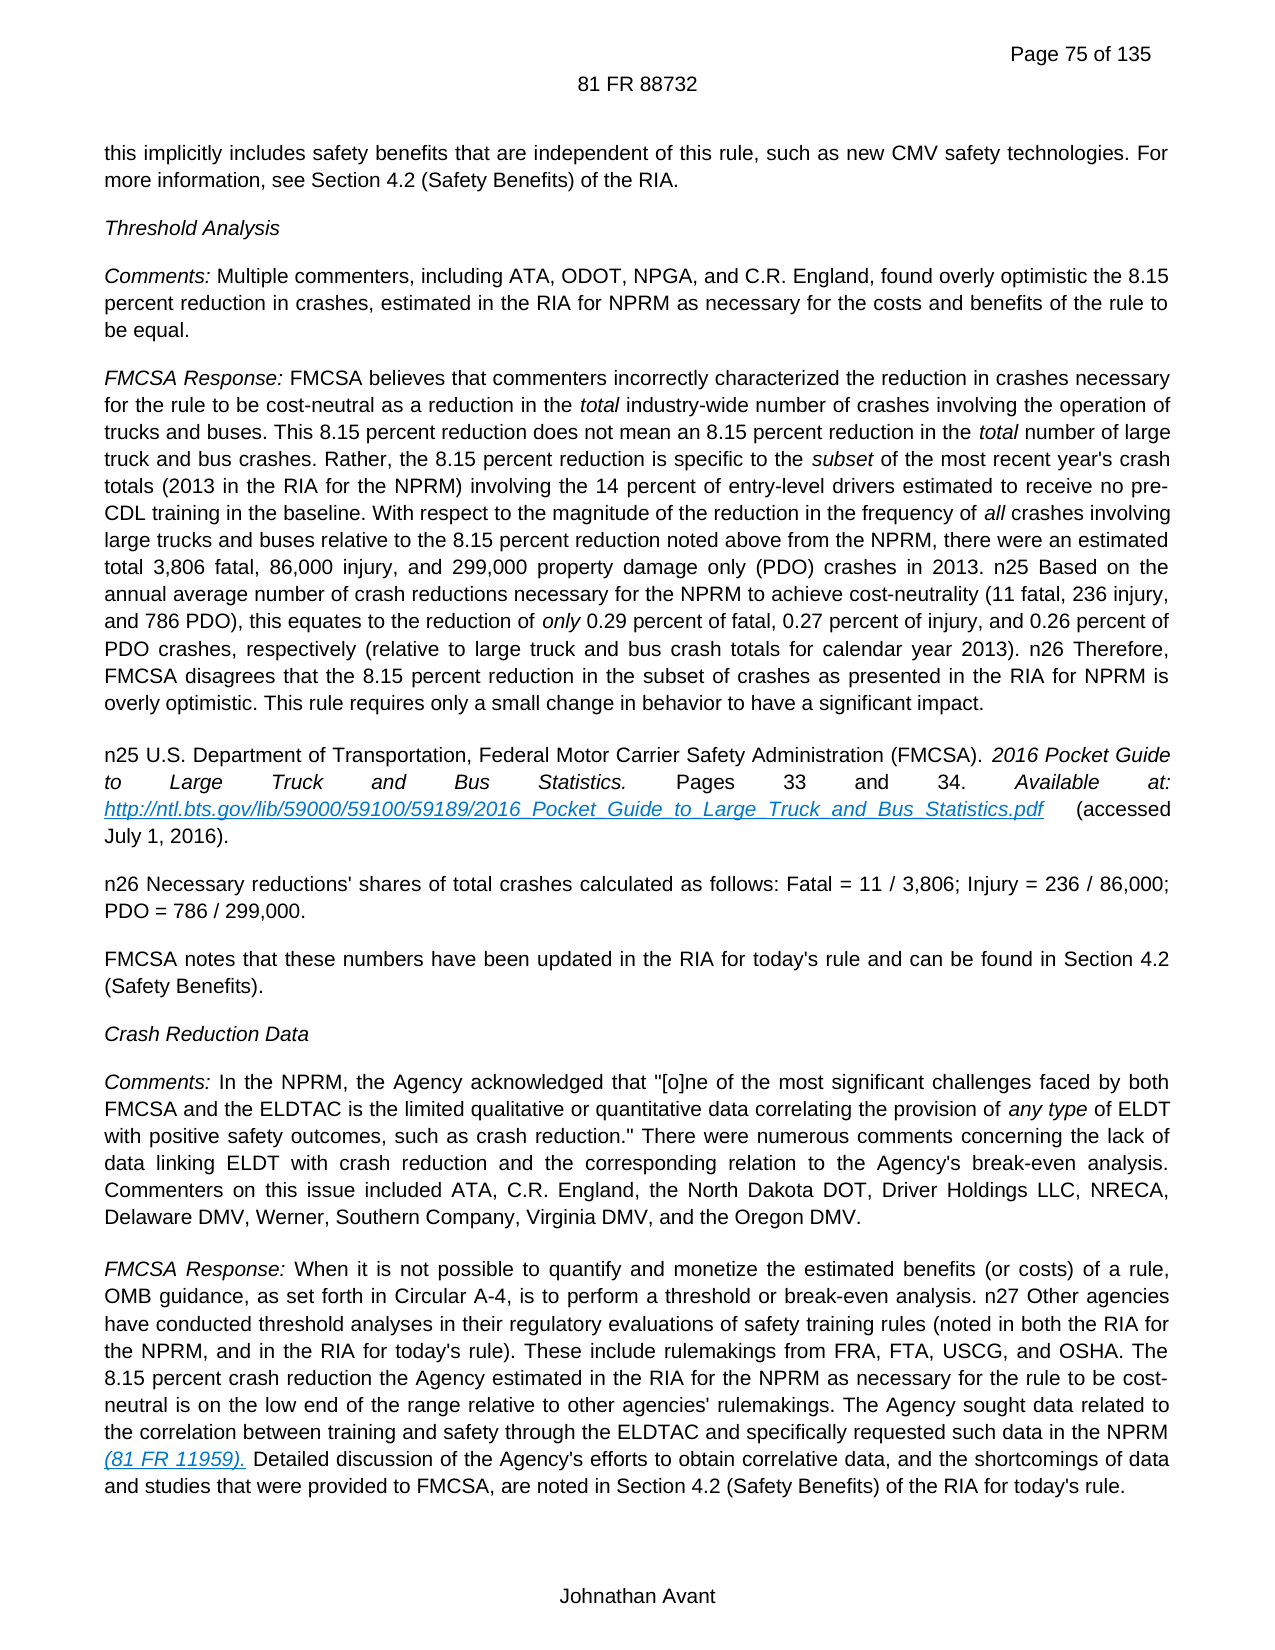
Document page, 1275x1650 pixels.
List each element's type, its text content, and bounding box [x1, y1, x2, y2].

text FMCSA notes that these numbers have been updated in the RIA for today's rule and can be found in Section 4.2 (Safety Benefits). [104, 944, 1171, 998]
text FMCSA Response: FMCSA believes that commenters incorrectly characterized the reduction in crashes necessary for the rule to be cost-neutral as a reduction in the total industry-wide number of crashes involving the operation of trucks and buses. This 8.15 percent reduction does not mean an 8.15 percent reduction in the total number of large truck and bus crashes. Rather, the 8.15 percent reduction is specific to the subset of the most recent year's crash totals (2013 in the RIA for the NPRM) involving the 14 percent of entry-level drivers estimated to receive no pre-CDL training in the baseline. With respect to the magnitude of the reduction in the frequency of all crashes involving large trucks and buses relative to the 8.15 percent reduction noted above from the NPRM, there were an estimated total 3,806 fatal, 86,000 injury, and 299,000 property damage only (PDO) crashes in 2013. n25 Based on the annual average number of crash reductions necessary for the NPRM to achieve cost-neutrality (11 fatal, 236 injury, and 786 PDO), this equates to the reduction of only 0.29 percent of fatal, 0.27 percent of injury, and 0.26 percent of PDO crashes, respectively (relative to large truck and bus crash totals for calendar year 2013). n26 Therefore, FMCSA disagrees that the 8.15 percent reduction in the subset of crashes as presented in the RIA for NPRM is overly optimistic. This rule requires only a small change in behavior to have a significant impact. [104, 362, 1171, 714]
text Comments: Multiple commenters, including ATA, ODOT, NPGA, and C.R. England, found overly optimistic the 8.15 percent reduction in crashes, estimated in the RIA for NPRM as necessary for the costs and benefits of the rule to be equal. [104, 260, 1171, 342]
text FMCSA Response: When it is not possible to quantify and monetize the estimated benefits (or costs) of a rule, OMB guidance, as set forth in Circular A-4, is to perform a threshold or break-even analysis. n27 Other agencies have conducted threshold analyses in their regulatory evaluations of safety training rules (noted in both the RIA for the NPRM, and in the RIA for today's rule). These include rulemakings from FRA, FTA, USCG, and OSHA. The 8.15 percent crash reduction the Agency estimated in the RIA for the NPRM as necessary for the rule to be cost-neutral is on the low end of the range relative to other agencies' rulemakings. The Agency sought data related to the correlation between training and safety through the ELDTAC and specifically requested such data in the NPRM (81 FR 11959). Detailed discussion of the Agency's efforts to obtain correlative data, and the shortcomings of data and studies that were provided to FMCSA, are noted in Section 4.2 (Safety Benefits) of the RIA for today's rule. [104, 1254, 1171, 1498]
text Crash Reduction Data [104, 1019, 1171, 1046]
text Threshold Analysis [104, 212, 1171, 239]
text n25 U.S. Department of Transportation, Federal Motor Carrier Safety Administration (FMCSA). 2016 Pocket Guide to Large Truck and Bus Statistics. Pages 33 and 34. Available at: http://ntl.bts.gov/lib/59000/59100/59189/2016_Pocket_Guide_to_Large_Truck_and_Bus_Statistics.pdf (accessed July 1, 2016). [104, 739, 1171, 848]
text Comments: In the NPRM, the Agency acknowledged that "[o]ne of the most significant challenges faced by both FMCSA and the ELDTAC is the limited qualitative or quantitative data correlating the provision of any type of ELDT with positive safety outcomes, such as crash reduction." There were numerous comments concerning the lack of data linking ELDT with crash reduction and the corresponding relation to the Agency's break-even analysis. Commenters on this issue included ATA, C.R. England, the North Dakota DOT, Driver Holdings LLC, NRECA, Delaware DMV, Werner, Southern Company, Virginia DMV, and the Oregon DMV. [104, 1067, 1171, 1229]
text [104, 137, 1171, 192]
text n26 Necessary reductions' shares of total crashes calculated as follows: Fatal = 11 / 3,806; Injury = 236 / 86,000; PDO = 786 / 299,000. [104, 869, 1171, 923]
